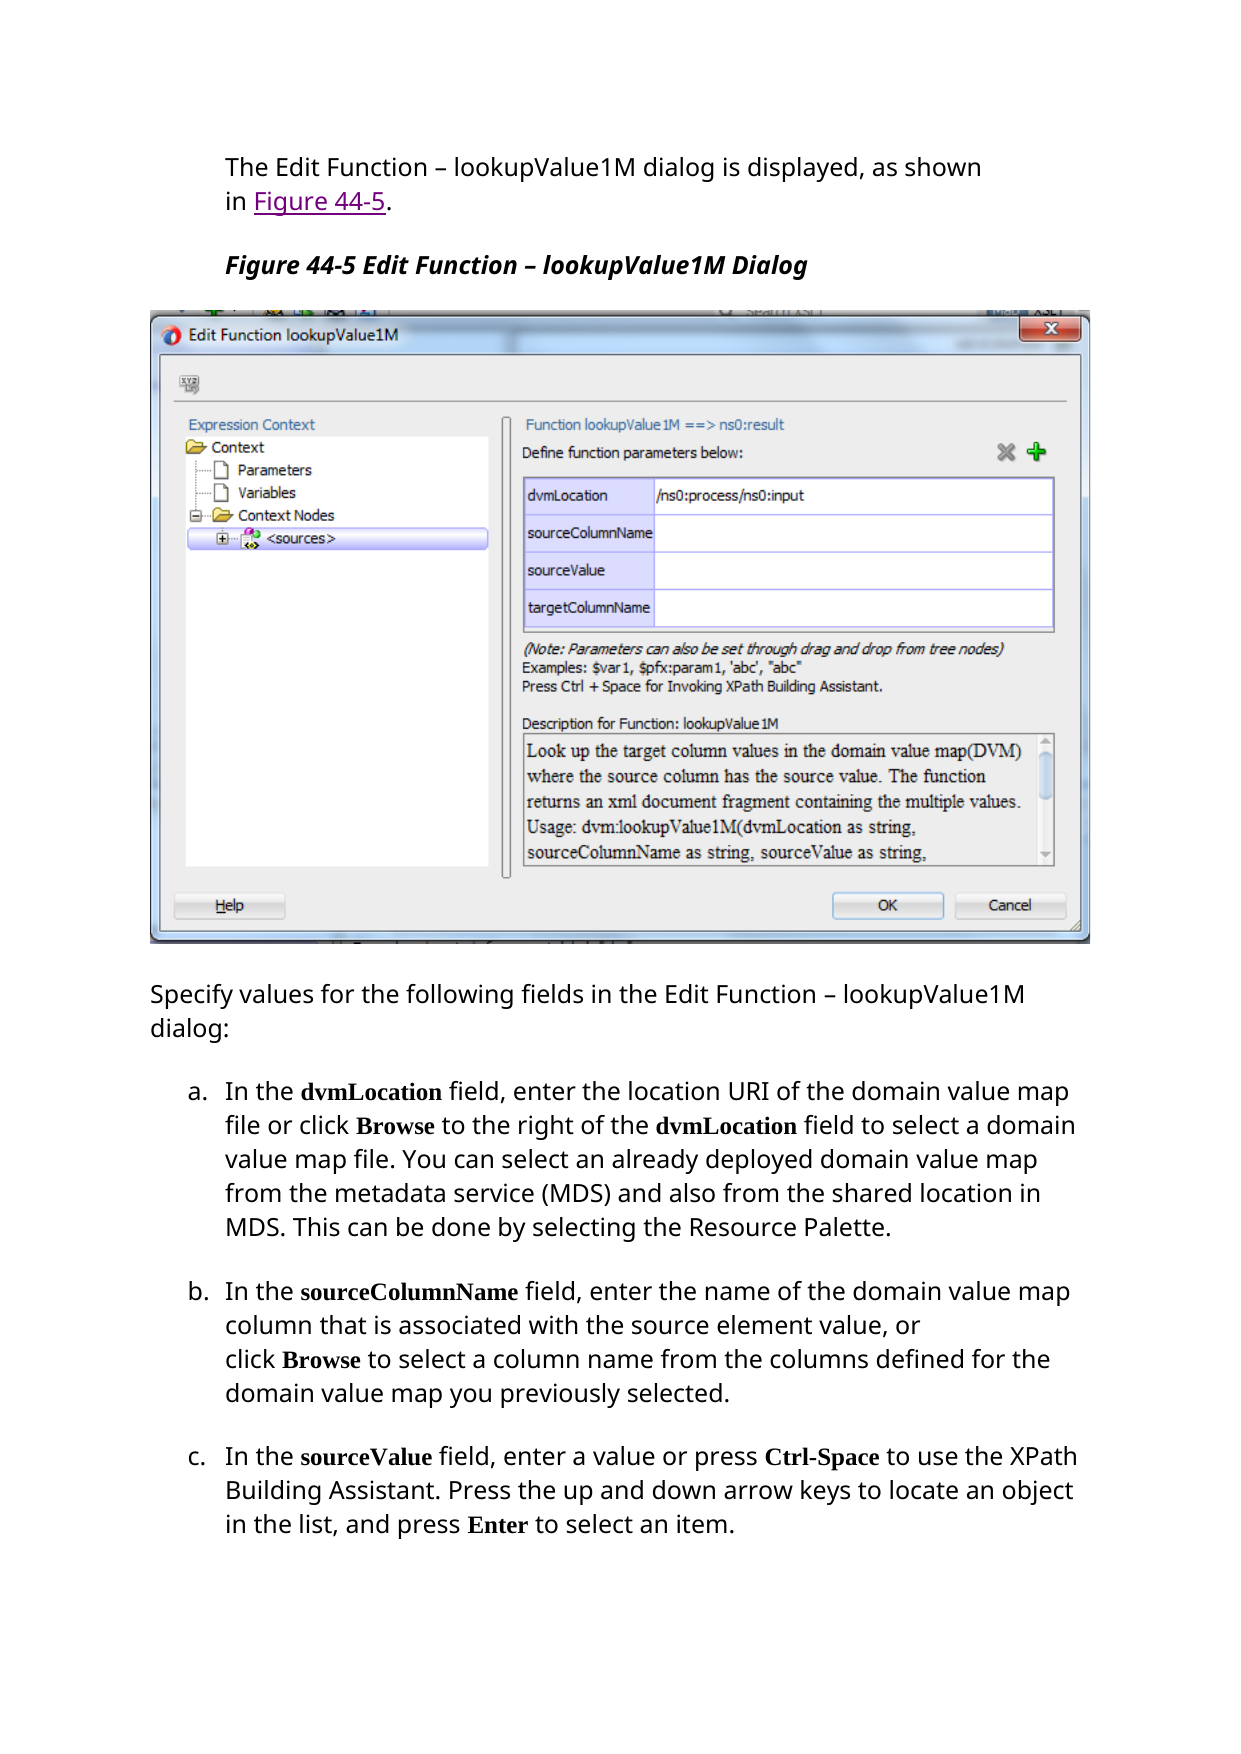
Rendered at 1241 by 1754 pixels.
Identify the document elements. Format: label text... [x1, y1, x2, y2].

picture [150, 310, 1091, 944]
list In the sourceColumnName field, enter the name of the domain value map column that is associated with the source element value, or click Browse to select a column name from the columns defined for the domain value map you previously selected. [187, 1273, 1090, 1409]
list In the sourceValue field, enter a value or press Ctrl-Space to use the XPath Building Assistant. Press the up and down arrow keys to locate an object in the list, and press Enter to select an item. [187, 1439, 1090, 1541]
list In the dvmLocation field, enter the location URI of the domain value map file or click Browse to the right of the dvmLocation field to select a domain value map file. You can select an already deployed domain value map from the metadata service (MDS) and also from the shared location in MDS. This can be done by selecting the Resource Palette. [187, 1074, 1090, 1244]
title Figure 44-5 Edit Function – lookupValue1M Dialog [225, 247, 1090, 281]
text Specify values for the following fields in the Edit Function – lookupValue1M dialog: [150, 976, 1090, 1044]
text The Edit Function – lookupValue1M dialog is displayed, as shown in Figure 44-5. [225, 150, 1090, 218]
